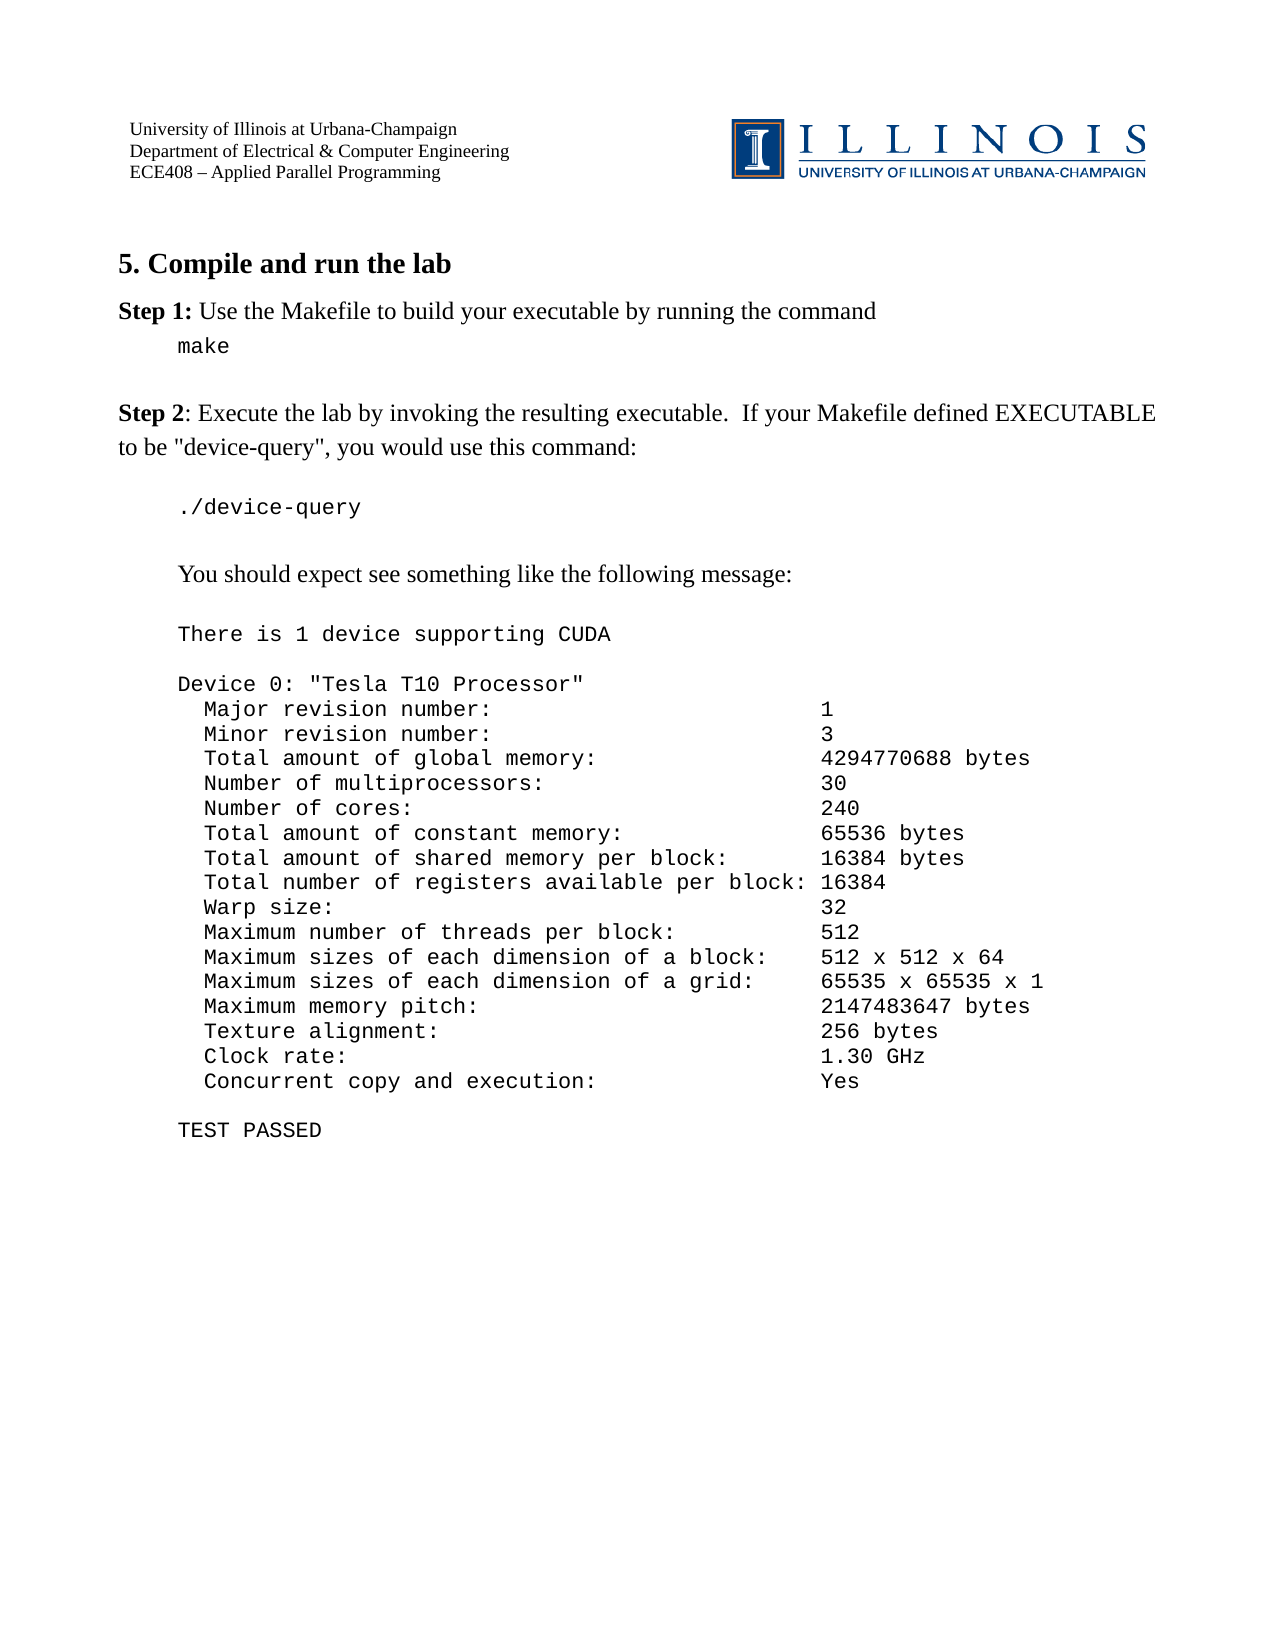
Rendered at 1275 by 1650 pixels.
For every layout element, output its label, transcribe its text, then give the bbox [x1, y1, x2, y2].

text Device 0: "Tesla T10 Processor" [177, 673, 1179, 698]
text Texture alignment: 256 bytes [177, 1020, 1179, 1045]
text Total amount of constant memory: 65536 bytes [177, 822, 1179, 847]
text Step 1: Use the Makefile to build your executable by running the command [118, 293, 1157, 326]
text Number of cores: 240 [177, 797, 1179, 822]
text Total number of registers available per block: 16384 [177, 872, 1179, 896]
text Major revision number: 1 [177, 698, 1179, 723]
text Total amount of global memory: 4294770688 bytes [177, 748, 1179, 772]
text Warp size: 32 [177, 896, 1179, 921]
text Concurrent copy and execution: Yes [177, 1070, 1179, 1095]
text Maximum memory pitch: 2147483647 bytes [177, 996, 1179, 1020]
subtitle 5. Compile and run the lab [118, 246, 1157, 279]
text Minor revision number: 3 [177, 723, 1179, 748]
text Maximum sizes of each dimension of a grid: 65535 x 65535 x 1 [177, 971, 1179, 996]
text ./device-query [177, 496, 1179, 521]
text Total amount of shared memory per block: 16384 bytes [177, 847, 1179, 872]
text Number of multiprocessors: 30 [177, 772, 1179, 797]
picture [731, 118, 1146, 179]
text make [177, 336, 1179, 361]
text Maximum number of threads per block: 512 [177, 921, 1179, 946]
text Clock rate: 1.30 GHz [177, 1045, 1179, 1070]
text TEST PASSED [177, 1119, 1179, 1144]
text Step 2: Execute the lab by invoking the resulting executable. If your Makefile defined EXECUTABLE to be "device-query", you would use this command: [118, 395, 1157, 462]
text There is 1 device supporting CUDA [177, 624, 1179, 648]
text You should expect see something like the following message: [118, 556, 1157, 589]
text Maximum sizes of each dimension of a block: 512 x 512 x 64 [177, 946, 1179, 971]
